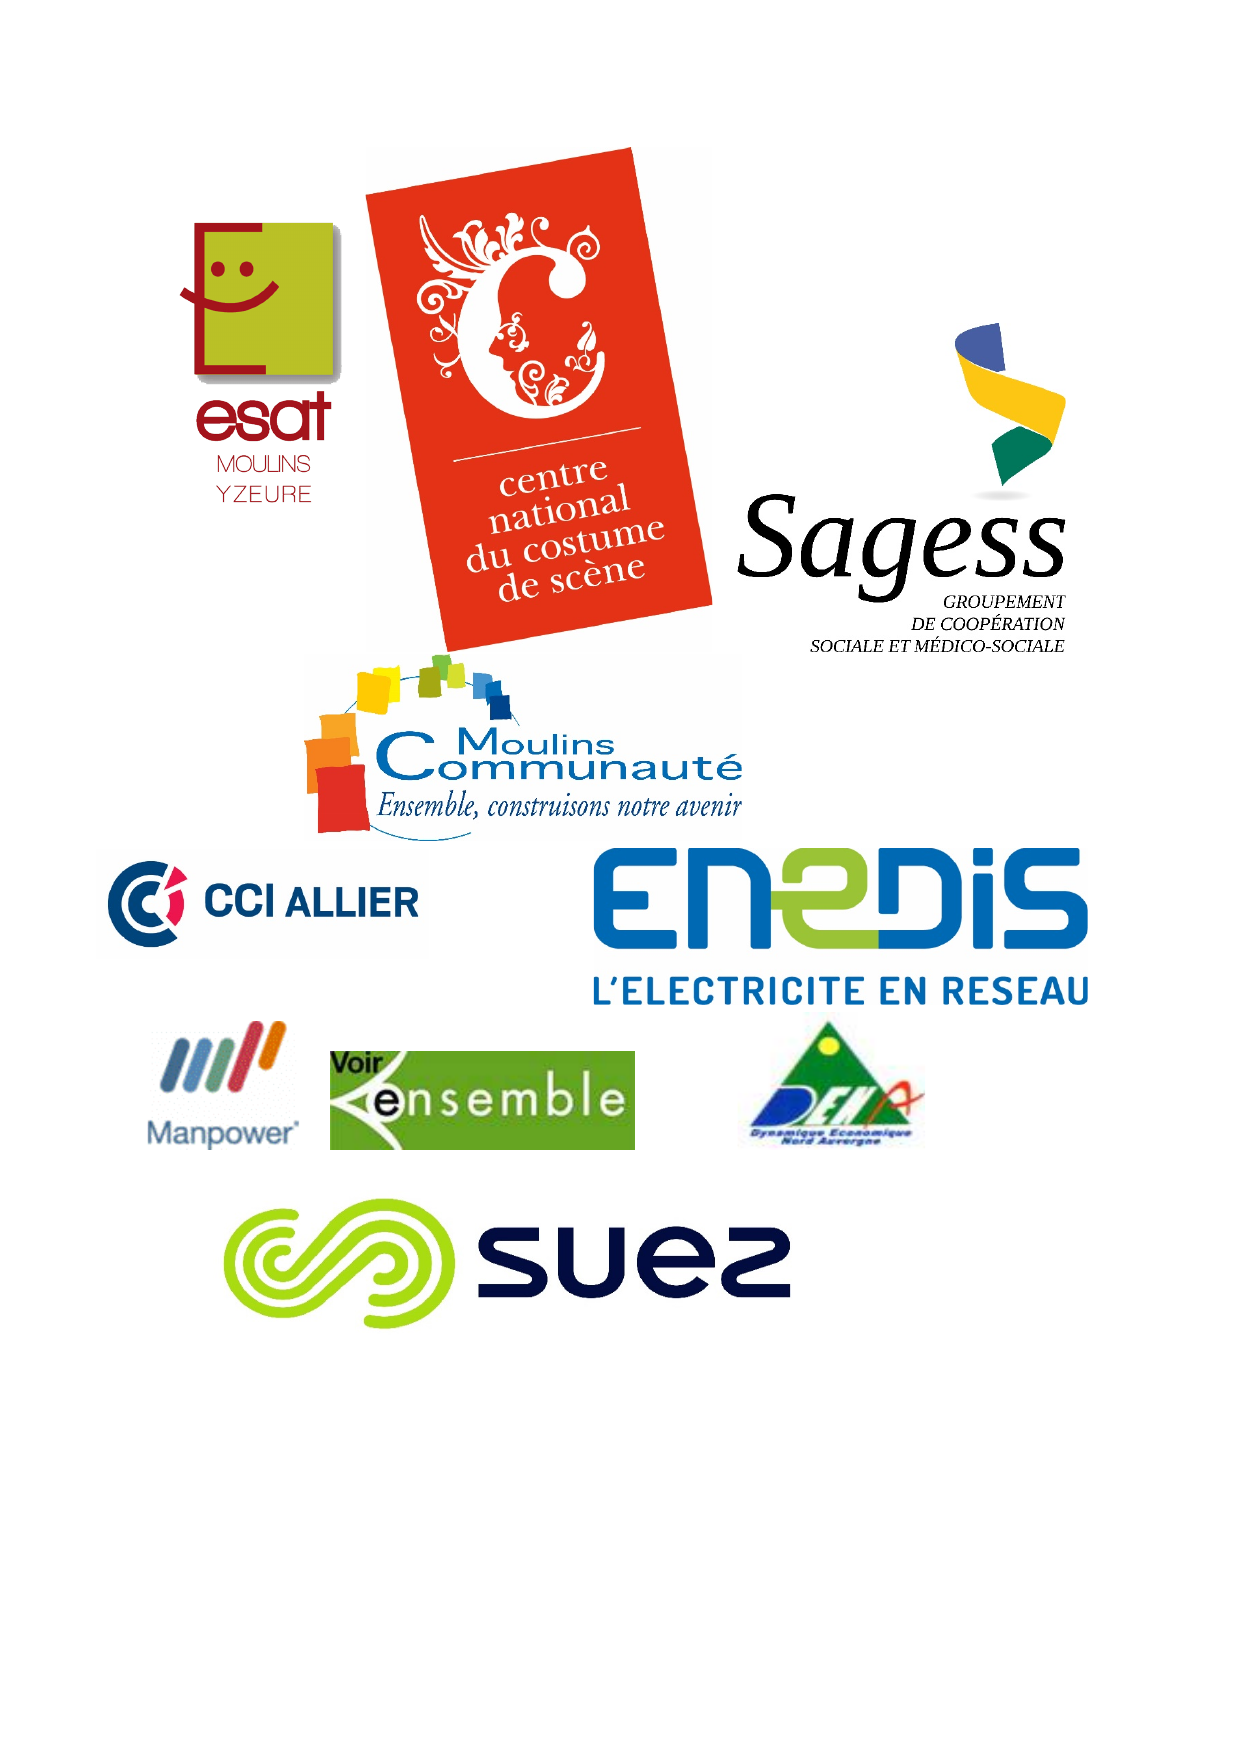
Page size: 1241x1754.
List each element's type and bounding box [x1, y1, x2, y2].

picture [737, 323, 1066, 652]
picture [174, 215, 347, 507]
picture [147, 1157, 866, 1367]
picture [737, 1012, 926, 1150]
picture [593, 848, 1088, 1005]
picture [365, 147, 713, 652]
picture [96, 849, 430, 959]
picture [304, 654, 742, 841]
picture [147, 1021, 300, 1150]
picture [330, 1051, 635, 1150]
